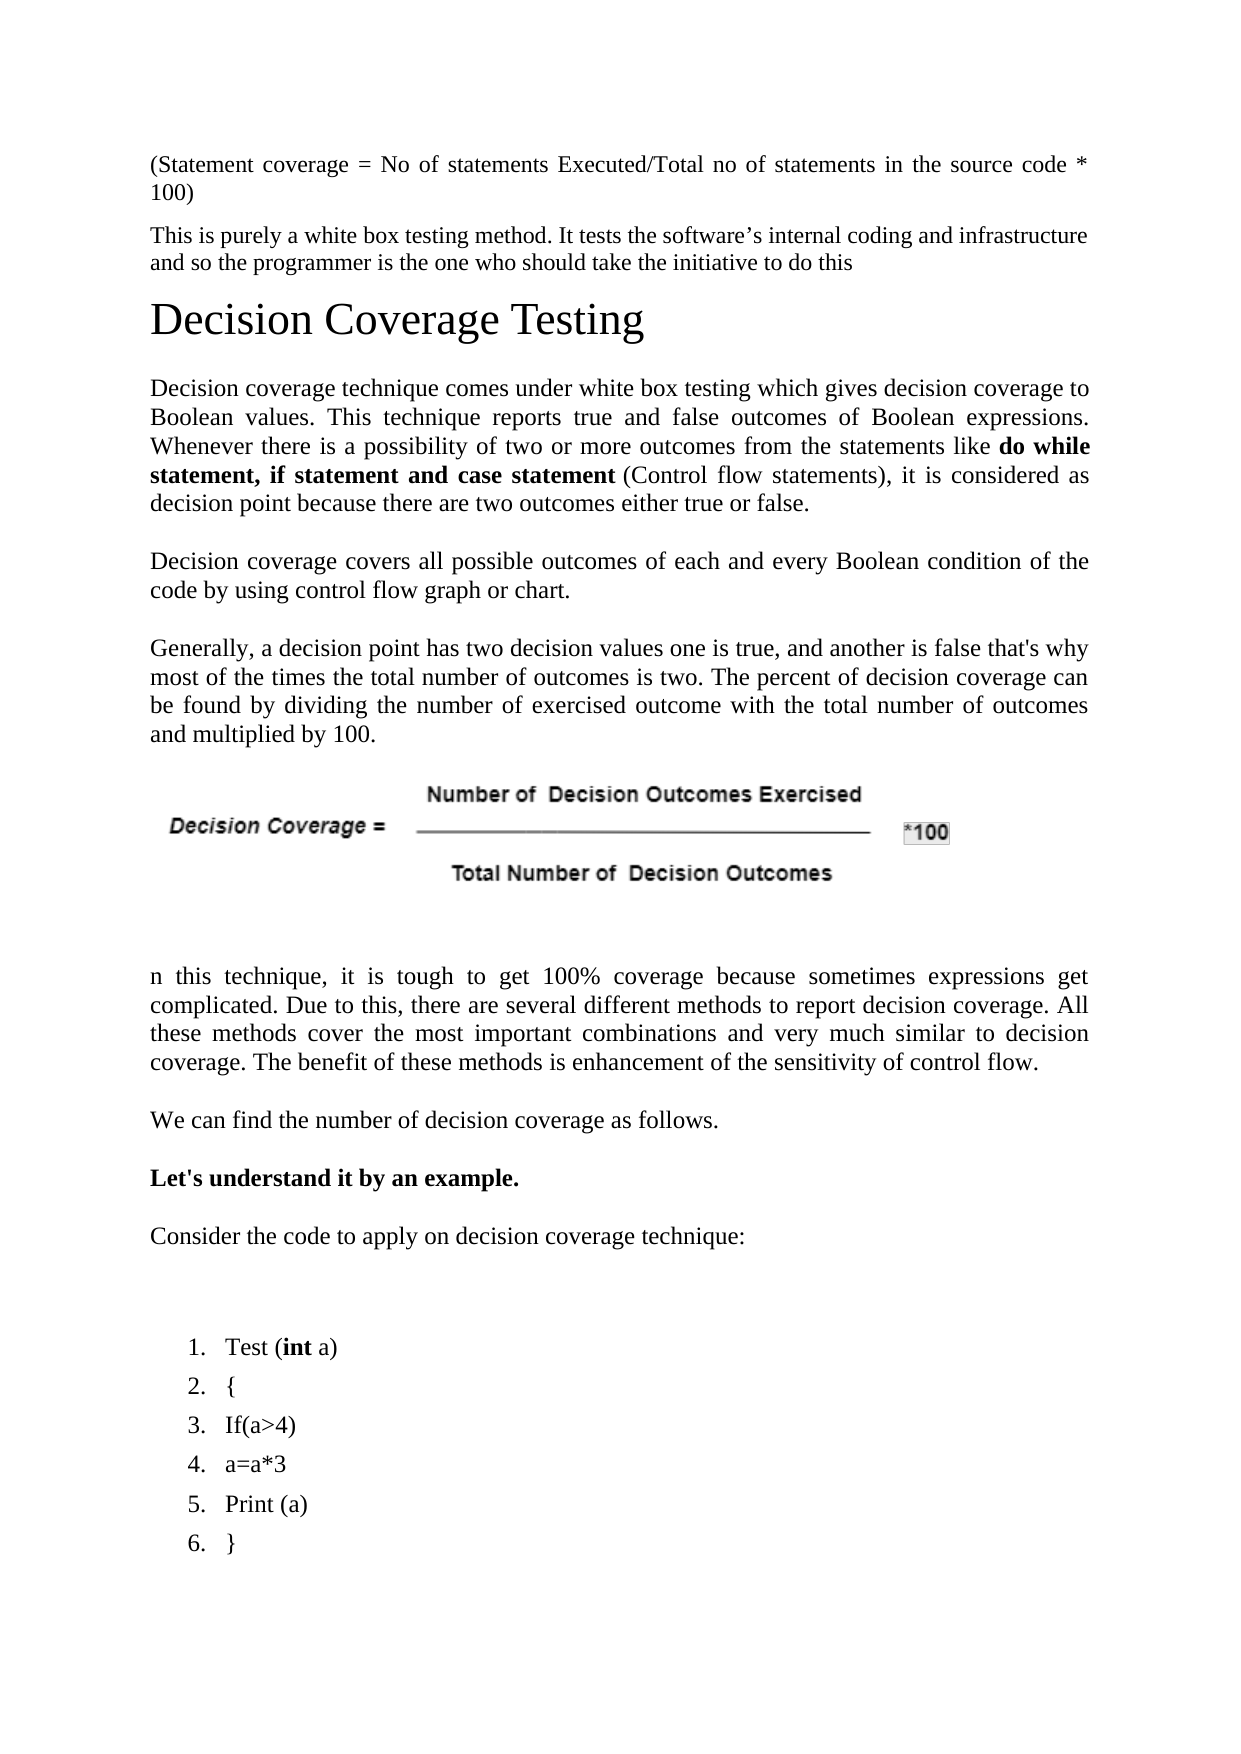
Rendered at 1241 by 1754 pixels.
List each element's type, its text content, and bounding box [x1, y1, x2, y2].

list a=a*3 [187, 1439, 1090, 1478]
text We can find the number of decision coverage as follows. [150, 1105, 1090, 1134]
text (Statement coverage = No of statements Executed/Total no of statements in the source code * 100) [150, 150, 1090, 205]
text Decision coverage technique comes under white box testing which gives decision coverage to Boolean values. This technique reports true and false outcomes of Boolean expressions. Whenever there is a possibility of two or more outcomes from the statements like do while statement, if statement and case statement (Control flow statements), it is considered as decision point because there are two outcomes either true or false. [150, 373, 1090, 517]
text Let's understand it by an example. [150, 1163, 1090, 1192]
list Test (int a) [187, 1322, 1090, 1361]
text Decision coverage covers all possible outcomes of each and every Boolean condition of the code by using control flow graph or chart. [150, 546, 1090, 604]
text This is purely a white box testing method. It tests the software’s internal coding and infrastructure and so the programmer is the one who should take the initiative to do this [150, 221, 1090, 276]
text Decision Coverage Testing [150, 292, 1090, 344]
list If(a>4) [187, 1400, 1090, 1439]
text Consider the code to apply on decision coverage technique: [150, 1221, 1090, 1250]
text Generally, a decision point has two decision values one is true, and another is false that's why most of the times the total number of outcomes is two. The percent of decision coverage can be found by dividing the number of exercised outcome with the total number of outcomes and multiplied by 100. [150, 633, 1090, 748]
list } [187, 1517, 1090, 1556]
text n this technique, it is tough to get 100% coverage because sometimes expressions get complicated. Due to this, there are several different methods to report decision coverage. All these methods cover the most important combinations and very much similar to decision coverage. The benefit of these methods is enhancement of the sensitivity of control flow. [150, 961, 1090, 1076]
list { [187, 1361, 1090, 1400]
list Print (a) [187, 1478, 1090, 1517]
